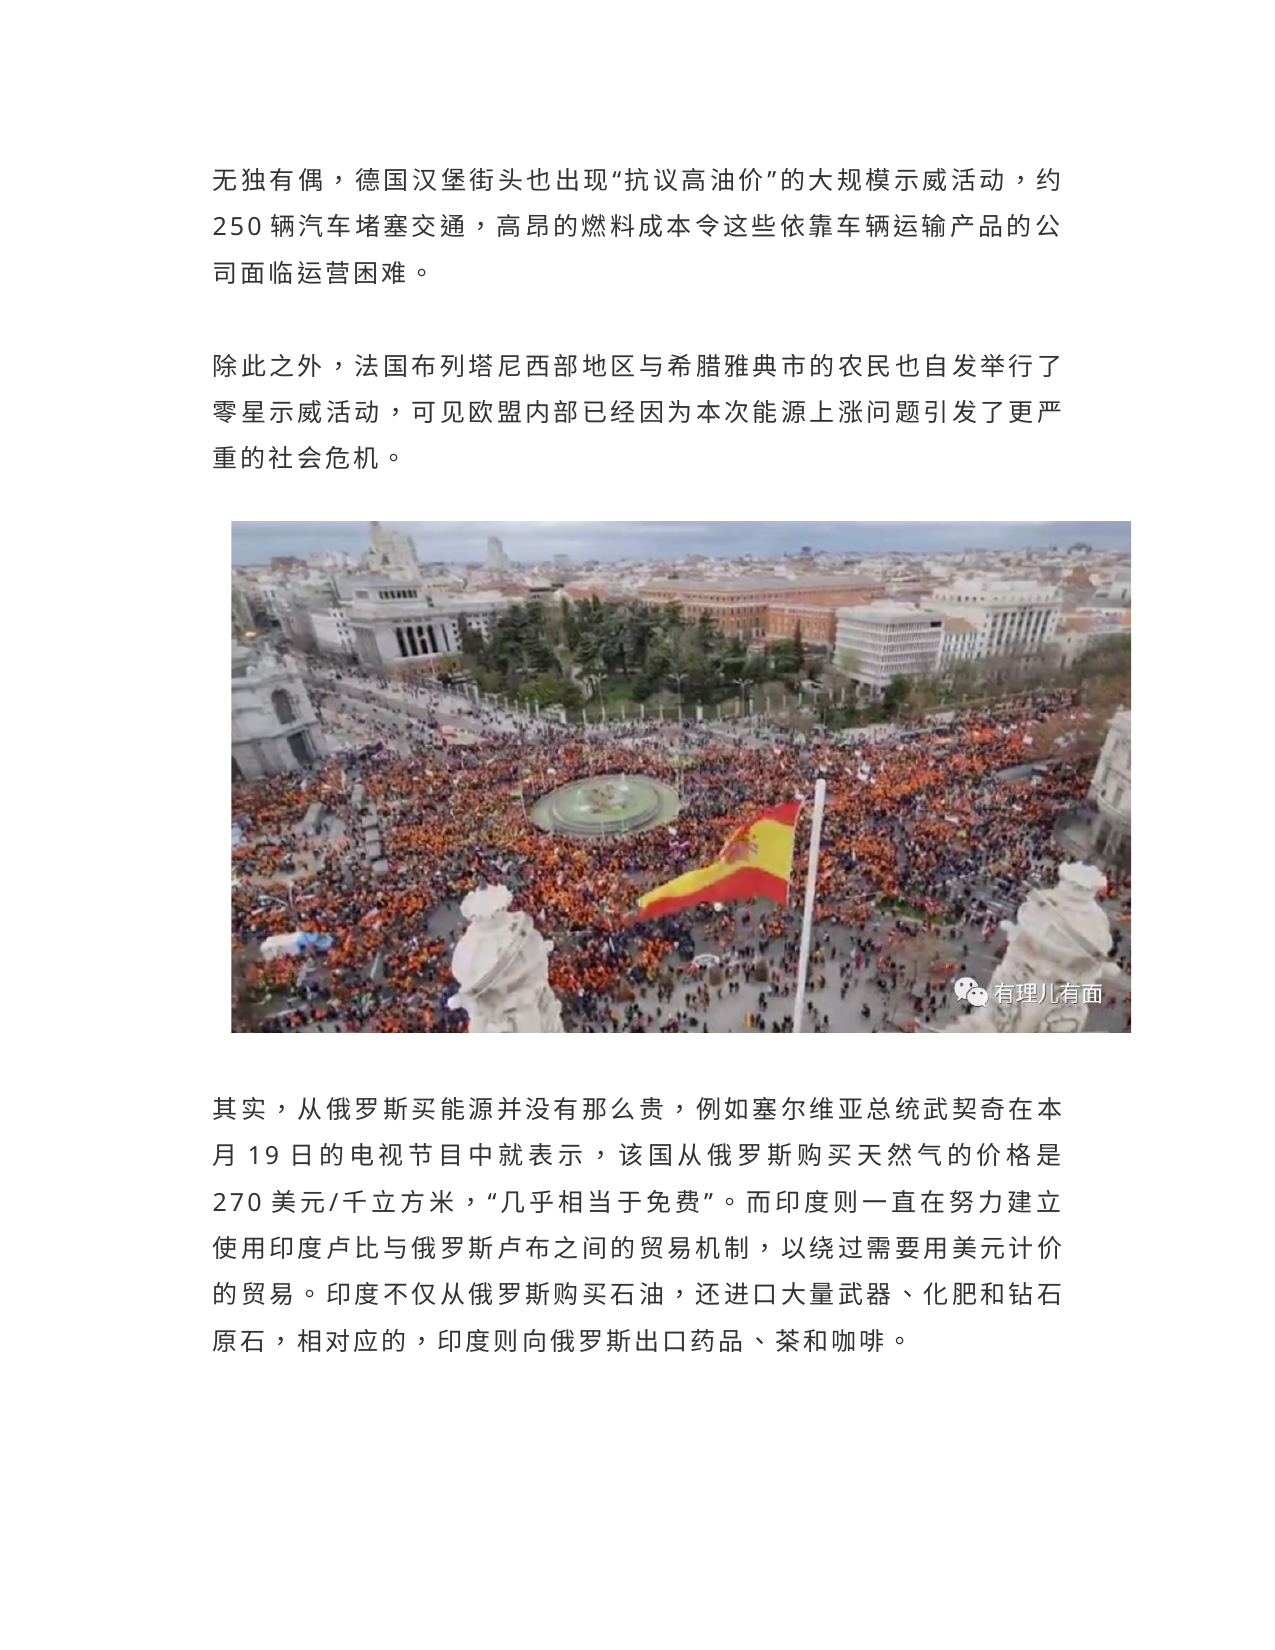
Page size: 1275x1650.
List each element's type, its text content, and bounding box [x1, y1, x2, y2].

picture [231, 521, 1132, 1033]
text 其实，从俄罗斯买能源并没有那么贵，例如塞尔维亚总统武契奇在本月19日的电视节目中就表示，该国从俄罗斯购买天然气的价格是270美元/千立方米，“几乎相当于免费”。而印度则一直在努力建立使用印度卢比与俄罗斯卢布之间的贸易机制，以绕过需要用美元计价的贸易。印度不仅从俄罗斯购买石油，还进口大量武器、化肥和钻石原石，相对应的，印度则向俄罗斯出口药品、茶和咖啡。 [212, 1079, 1062, 1358]
text 除此之外，法国布列塔尼西部地区与希腊雅典市的农民也自发举行了零星示威活动，可见欧盟内部已经因为本次能源上涨问题引发了更严重的社会危机。 [212, 336, 1062, 475]
text 无独有偶，德国汉堡街头也出现“抗议高油价”的大规模示威活动，约250辆汽车堵塞交通，高昂的燃料成本令这些依靠车辆运输产品的公司面临运营困难。 [212, 150, 1062, 289]
